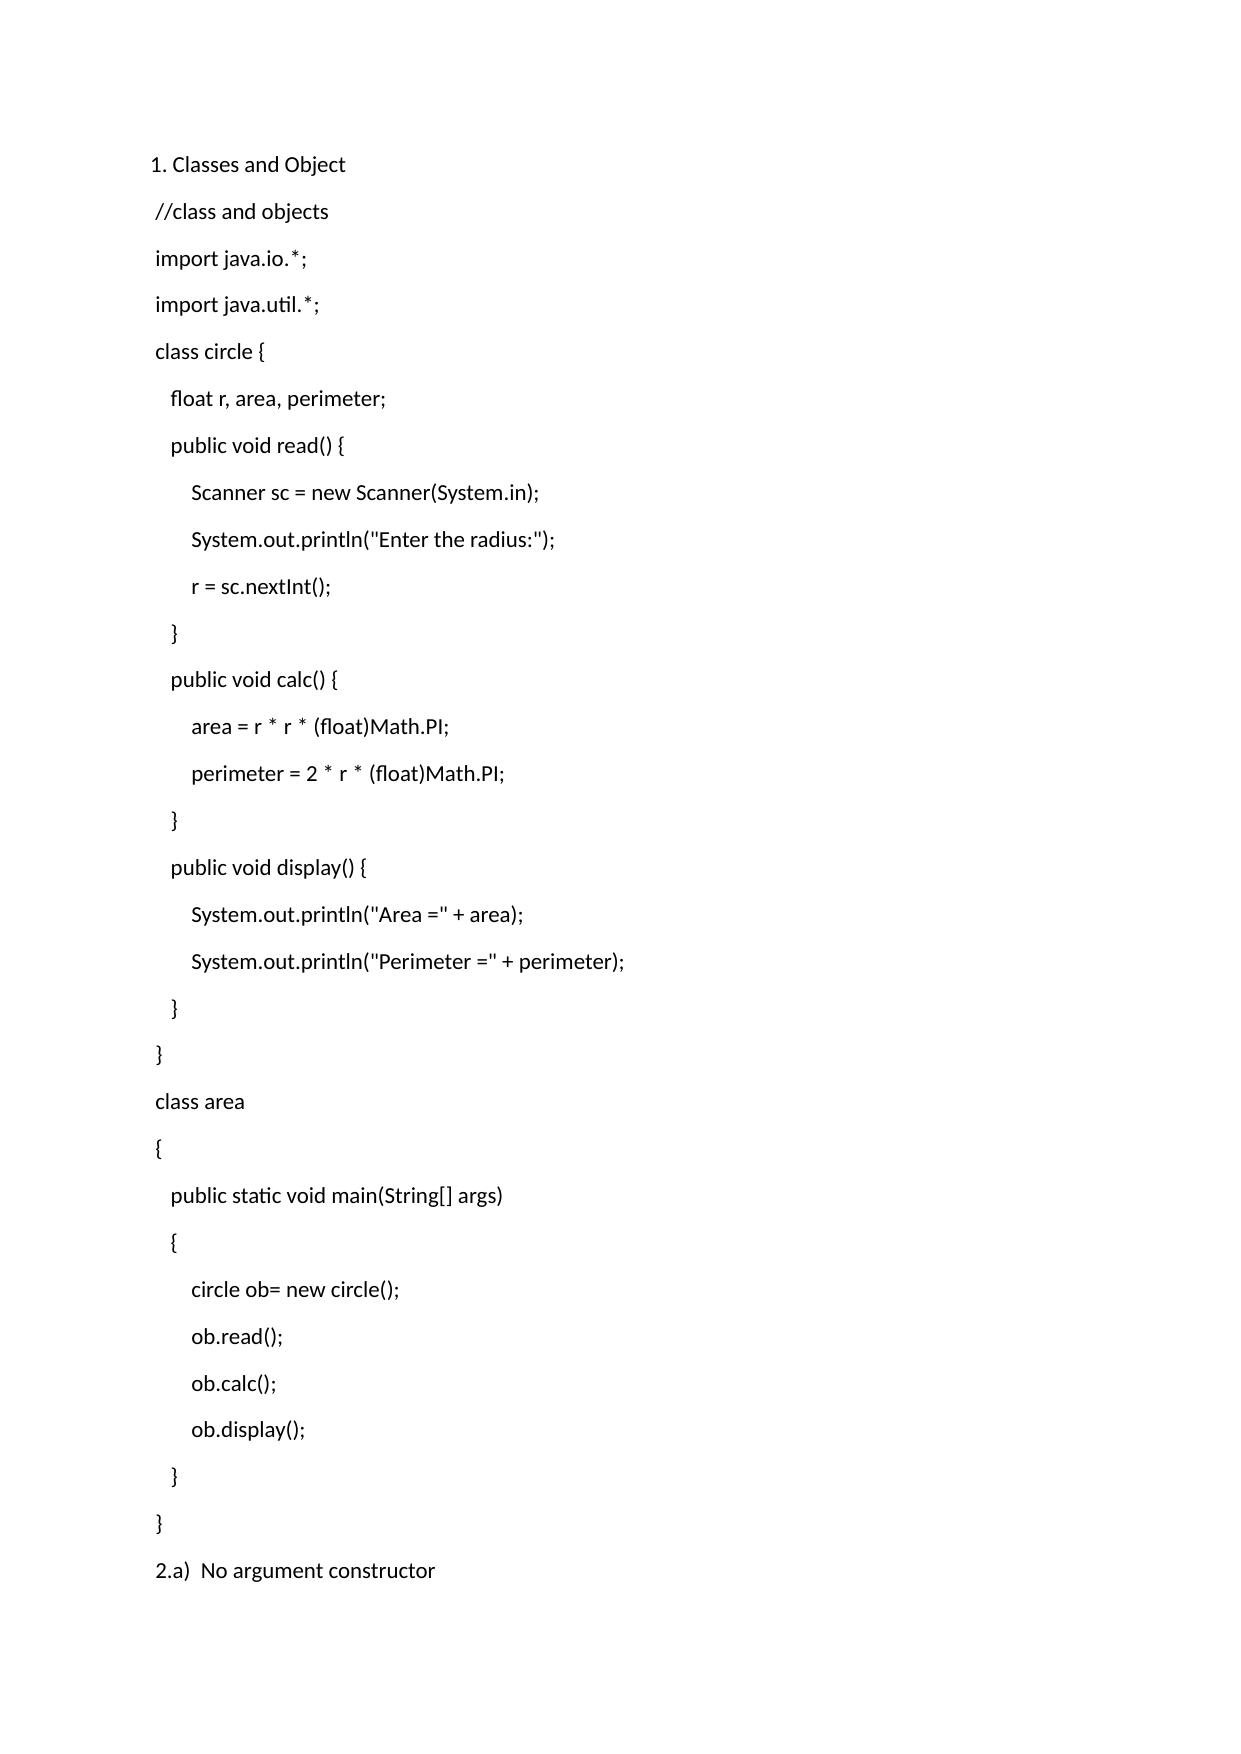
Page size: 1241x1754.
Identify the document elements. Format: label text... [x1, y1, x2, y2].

text class area [150, 1087, 1090, 1116]
text import java.io.*; [150, 244, 1090, 272]
text r = sc.nextInt(); [150, 572, 1090, 600]
text System.out.println("Perimeter =" + perimeter); [150, 947, 1090, 975]
text public void calc() { [150, 666, 1090, 694]
text //class and objects [150, 197, 1090, 225]
text area = r * r * (float)Math.PI; [150, 712, 1090, 741]
text public void display() { [150, 853, 1090, 881]
text Scanner sc = new Scanner(System.in); [150, 478, 1090, 506]
text circle ob= new circle(); [150, 1275, 1090, 1303]
text perimeter = 2 * r * (float)Math.PI; [150, 759, 1090, 787]
text } [150, 1509, 1090, 1537]
text { [150, 1228, 1090, 1256]
text } [150, 1041, 1090, 1069]
text public static void main(String[] args) [150, 1181, 1090, 1209]
text ob.display(); [150, 1416, 1090, 1444]
text 2.a) No argument constructor [150, 1556, 1090, 1584]
text } [150, 1462, 1090, 1491]
text ob.calc(); [150, 1369, 1090, 1397]
text System.out.println("Area =" + area); [150, 900, 1090, 928]
text } [150, 994, 1090, 1022]
text float r, area, perimeter; [150, 384, 1090, 412]
text } [150, 806, 1090, 834]
text ob.read(); [150, 1322, 1090, 1350]
text { [150, 1134, 1090, 1162]
text 1. Classes and Object [150, 150, 1090, 178]
text } [150, 619, 1090, 647]
text public void read() { [150, 431, 1090, 459]
text class circle { [150, 337, 1090, 366]
text import java.util.*; [150, 291, 1090, 319]
text System.out.println("Enter the radius:"); [150, 525, 1090, 553]
